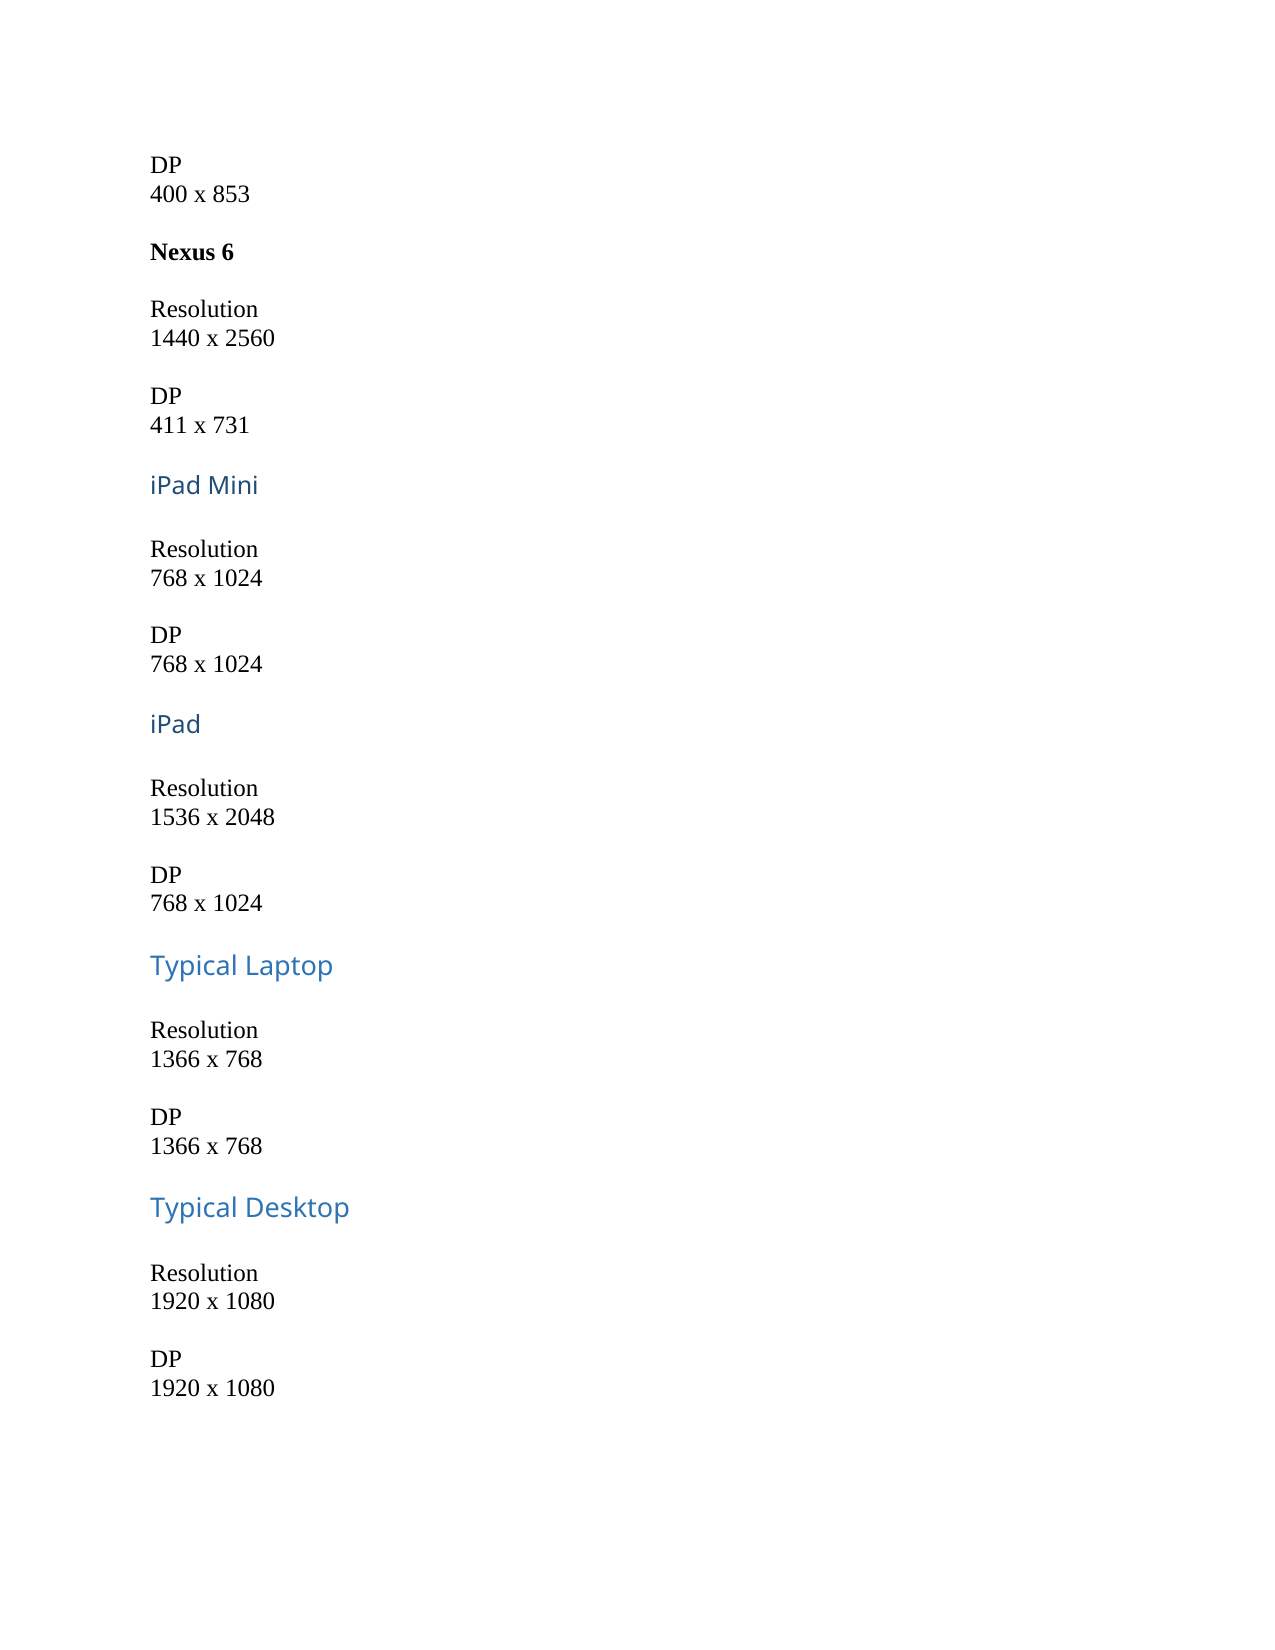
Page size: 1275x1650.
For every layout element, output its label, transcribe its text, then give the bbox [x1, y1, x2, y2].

subtitle iPad Mini [150, 468, 1125, 502]
text DP 1366 x 768 [150, 1102, 1125, 1159]
text DP 411 x 731 [150, 381, 1125, 439]
text Resolution 1920 x 1080 [150, 1258, 1125, 1315]
text Resolution 768 x 1024 [150, 534, 1125, 591]
text DP 1920 x 1080 [150, 1344, 1125, 1402]
text Resolution 1366 x 768 [150, 1015, 1125, 1073]
text Nexus 6 [150, 237, 1125, 265]
text DP 768 x 1024 [150, 621, 1125, 678]
subtitle Typical Desktop [150, 1189, 1125, 1226]
text DP 400 x 853 [150, 150, 1125, 207]
subtitle iPad [150, 707, 1125, 741]
subtitle Typical Laptop [150, 946, 1125, 983]
text Resolution 1536 x 2048 [150, 773, 1125, 831]
text Resolution 1440 x 2560 [150, 294, 1125, 352]
text DP 768 x 1024 [150, 860, 1125, 917]
